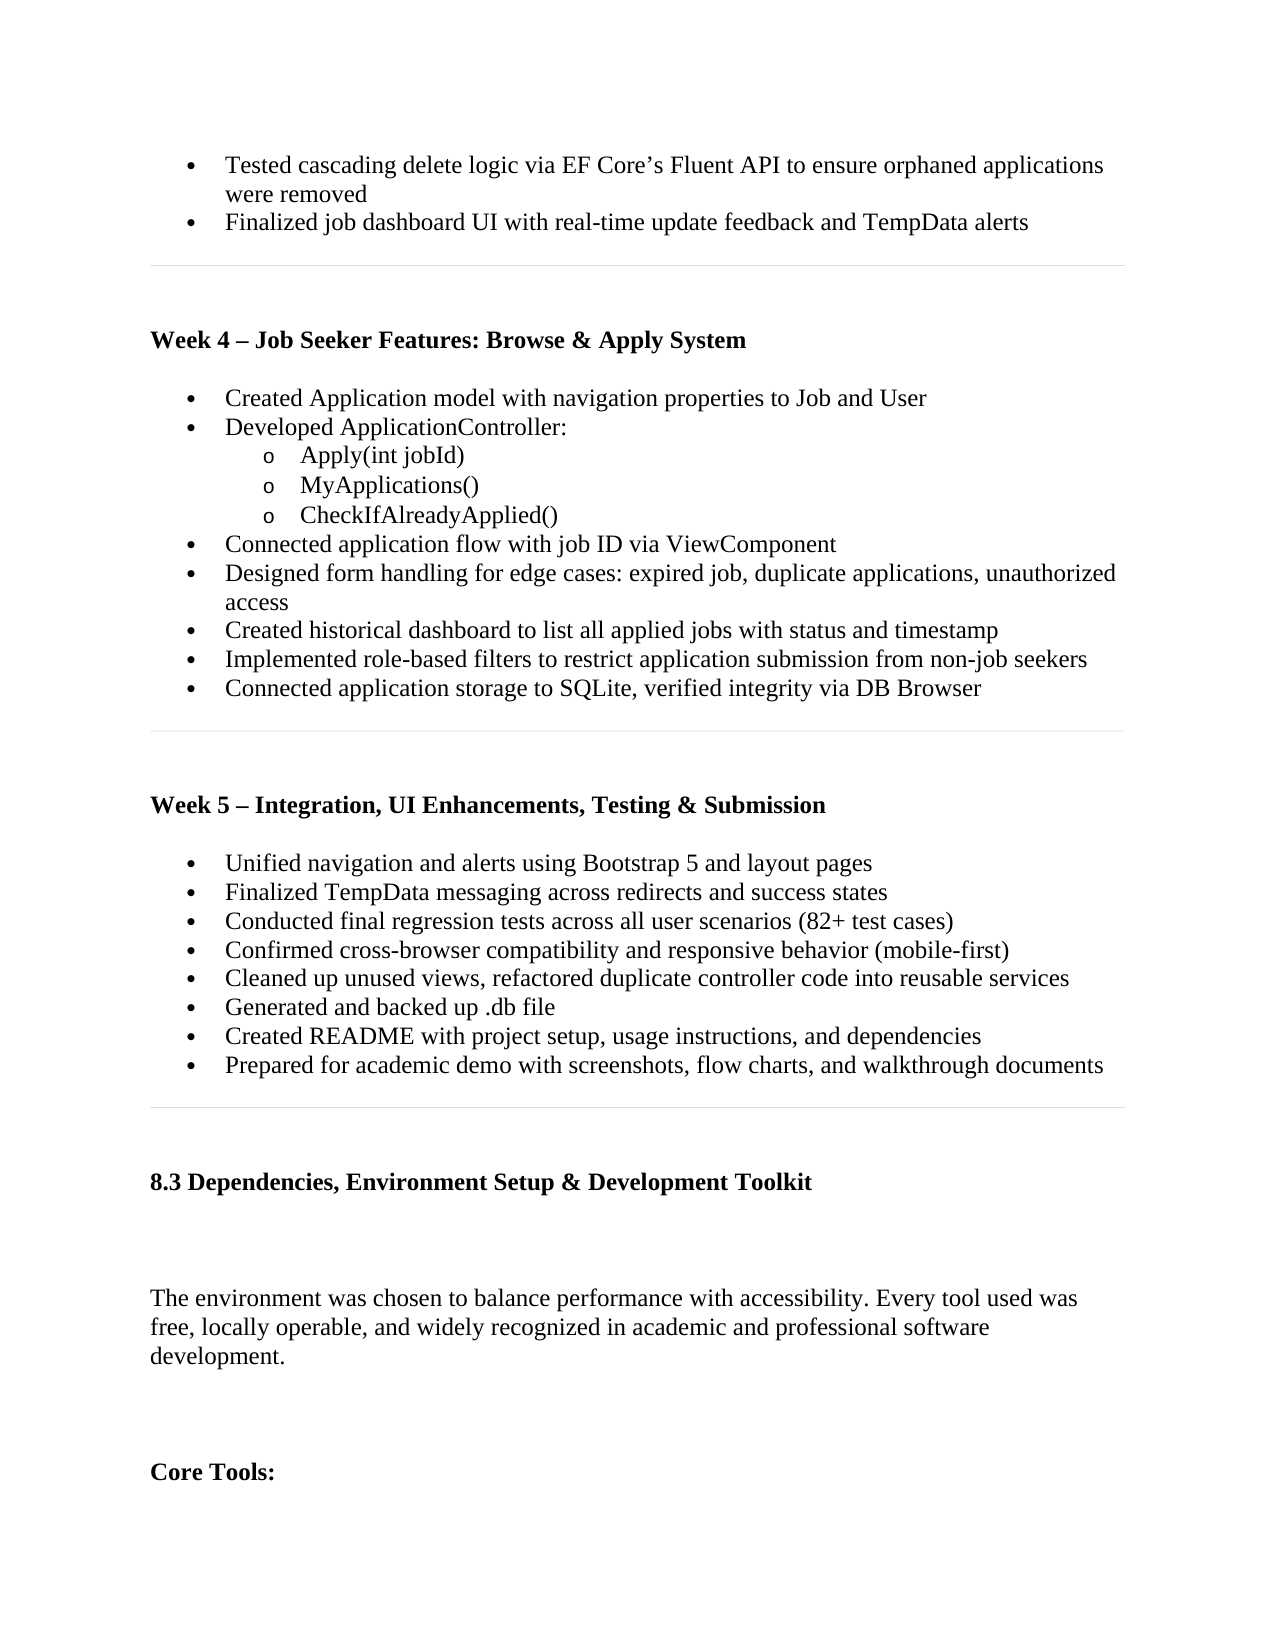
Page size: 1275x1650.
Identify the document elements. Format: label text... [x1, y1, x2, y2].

list Conducted final regression tests across all user scenarios (82+ test cases) [187, 906, 1125, 935]
list Created README with project setup, usage instructions, and dependencies [187, 1021, 1125, 1050]
list Unified navigation and alerts using Bootstrap 5 and layout pages [187, 848, 1125, 877]
list MyApplications() [262, 470, 1125, 500]
list Finalized TempData messaging across redirects and success states [187, 877, 1125, 906]
list Cleaned up unused views, refactored duplicate controller code into reusable services [187, 963, 1125, 992]
text Core Tools: [150, 1457, 1125, 1485]
list Tested cascading delete logic via EF Core’s Fluent API to ensure orphaned applications were removed [187, 150, 1125, 207]
list Confirmed cross-browser compatibility and responsive behavior (mobile-first) [187, 935, 1125, 963]
text Week 4 – Job Seeker Features: Browse & Apply System [150, 325, 1125, 354]
list Created Application model with navigation properties to Job and User [187, 383, 1125, 412]
text The environment was chosen to balance performance with accessibility. Every tool used was free, locally operable, and widely recognized in academic and professional software development. [150, 1283, 1125, 1369]
text 8.3 Dependencies, Environment Setup & Development Toolkit [150, 1167, 1125, 1196]
text Week 5 – Integration, UI Enhancements, Testing & Submission [150, 791, 1125, 819]
list Implemented role-based filters to restrict application submission from non-job seekers [187, 644, 1125, 673]
list Connected application storage to SQLite, verified integrity via DB Browser [187, 673, 1125, 702]
list Generated and backed up .db file [187, 992, 1125, 1021]
list CheckIfAlreadyApplied() [262, 500, 1125, 529]
list Designed form handling for edge cases: expired job, duplicate applications, unauthorized access [187, 558, 1125, 616]
list Prepared for academic demo with screenshots, flow charts, and walkthrough documents [187, 1050, 1125, 1078]
list Created historical dashboard to list all applied jobs with status and timestamp [187, 616, 1125, 644]
list Finalized job dashboard UI with real-time update feedback and TempData alerts [187, 207, 1125, 236]
list Connected application flow with job ID via ViewComponent [187, 529, 1125, 558]
list Apply(int jobId) [262, 441, 1125, 470]
list Developed ApplicationController: [187, 412, 1125, 441]
